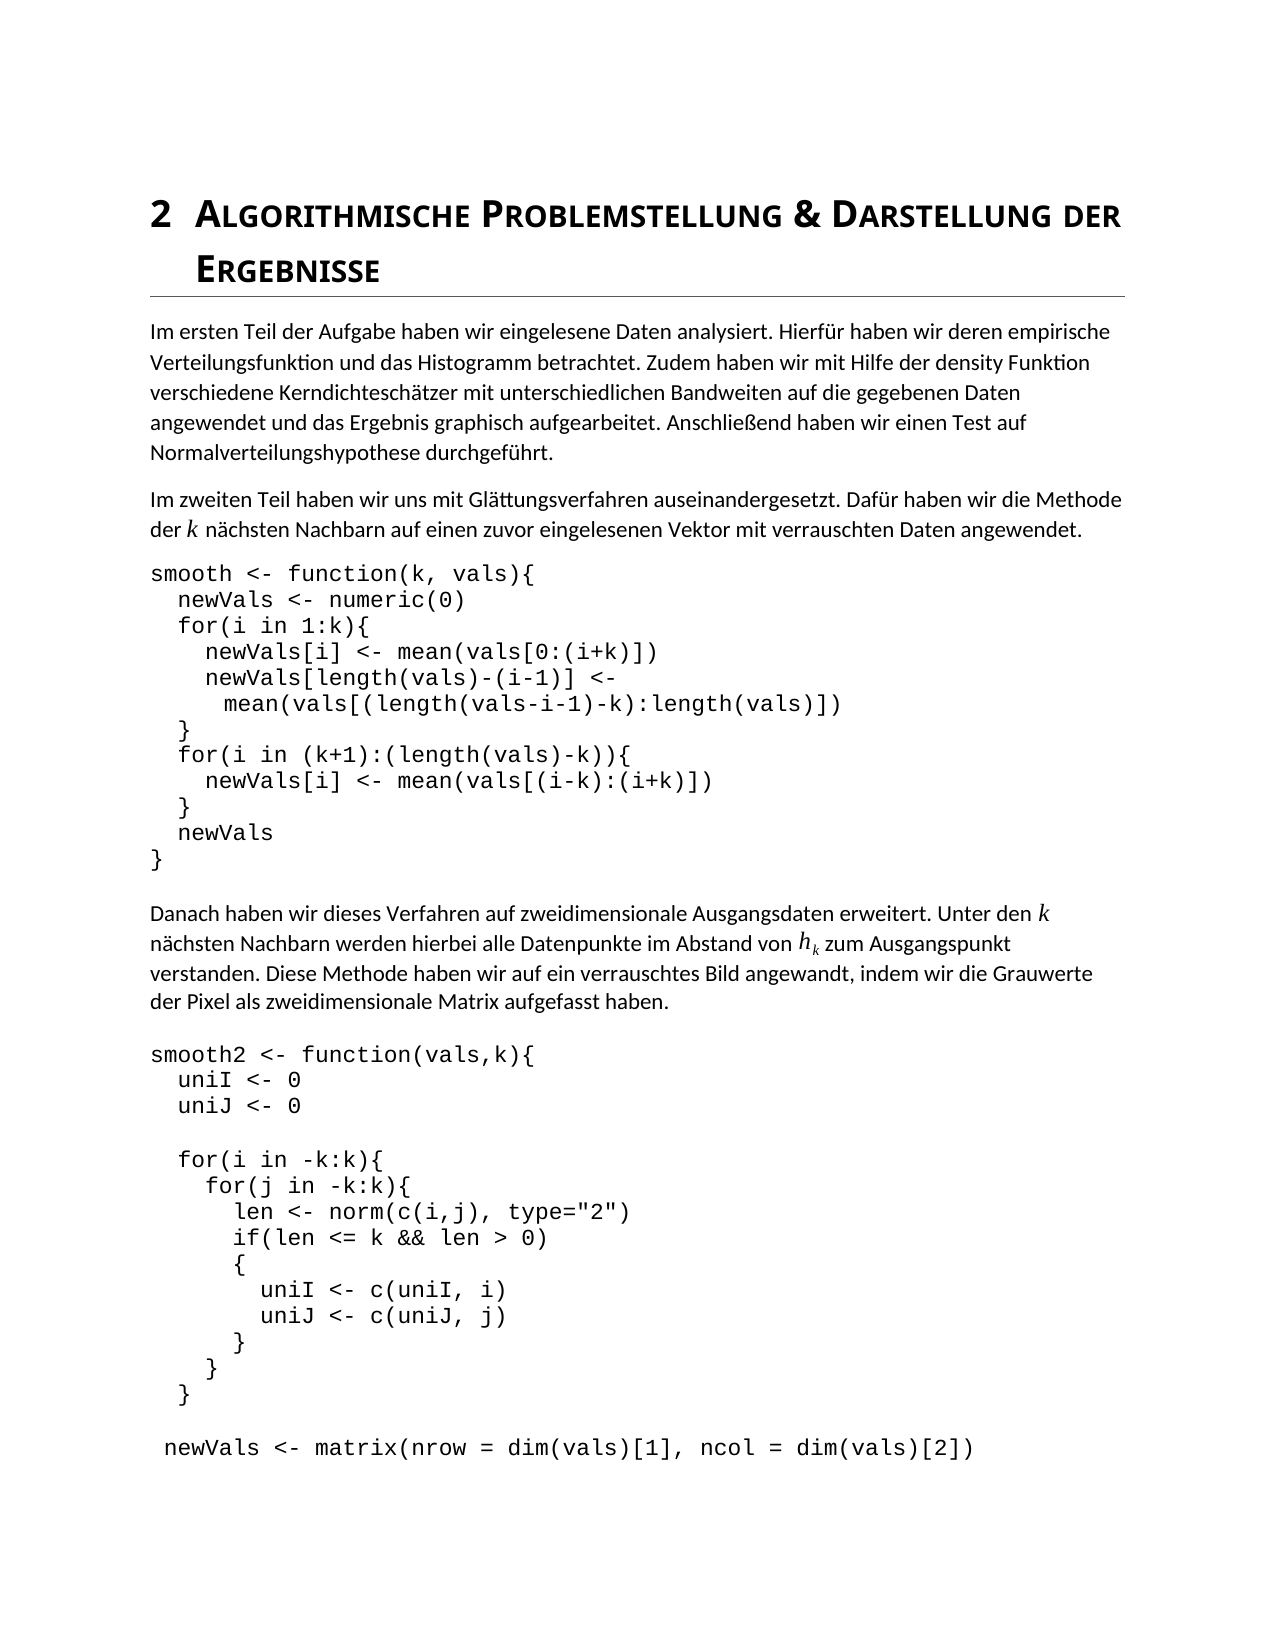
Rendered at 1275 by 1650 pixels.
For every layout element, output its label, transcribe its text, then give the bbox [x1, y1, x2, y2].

text for(j in -k:k){ [150, 1175, 1125, 1201]
text len <- norm(c(i,j), type="2") [150, 1201, 1125, 1227]
text newVals <- matrix(nrow = dim(vals)[1], ncol = dim(vals)[2]) [150, 1436, 1125, 1462]
text } [150, 1382, 1125, 1408]
text for(i in 1:k){ [150, 614, 1125, 640]
text uniJ <- c(uniJ, j) [150, 1304, 1125, 1330]
text newVals[i] <- mean(vals[(i-k):(i+k)]) [150, 770, 1125, 796]
text Im zweiten Teil haben wir uns mit Glättungsverfahren auseinandergesetzt. Dafür haben wir die Methode der nächsten Nachbarn auf einen zuvor eingelesenen Vektor mit verrauschten Daten angewendet. [150, 485, 1125, 543]
text } [150, 848, 1125, 873]
text uniI <- c(uniI, i) [150, 1278, 1125, 1304]
text for(i in -k:k){ [150, 1149, 1125, 1175]
text if(len <= k && len > 0) [150, 1227, 1125, 1252]
text mean(vals[(length(vals-i-1)-k):length(vals)]) [150, 692, 1125, 718]
text { [150, 1252, 1125, 1278]
text newVals [150, 822, 1125, 848]
text uniI <- 0 [150, 1069, 1125, 1095]
text newVals[i] <- mean(vals[0:(i+k)]) [150, 640, 1125, 666]
text } [150, 1330, 1125, 1356]
text } [150, 796, 1125, 822]
text Danach haben wir dieses Verfahren auf zweidimensionale Ausgangsdaten erweitert. Unter den nächsten Nachbarn werden hierbei alle Datenpunkte im Abstand von zum Ausgangspunkt verstanden. Diese Methode haben wir auf ein verrauschtes Bild angewandt, indem wir die Grauwerte der Pixel als zweidimensionale Matrix aufgefasst haben. [150, 899, 1125, 1015]
text newVals[length(vals)-(i-1)] <- [150, 666, 1125, 692]
text smooth2 <- function(vals,k){ [150, 1043, 1125, 1069]
subtitle Algorithmische Problemstellung & Darstellung der Ergebnisse [150, 187, 1125, 296]
text uniJ <- 0 [150, 1095, 1125, 1121]
text Im ersten Teil der Aufgabe haben wir eingelesene Daten analysiert. Hierfür haben wir deren empirische Verteilungsfunktion und das Histogramm betrachtet. Zudem haben wir mit Hilfe der density Funktion verschiedene Kerndichteschätzer mit unterschiedlichen Bandweiten auf die gegebenen Daten angewendet und das Ergebnis graphisch aufgearbeitet. Anschließend haben wir einen Test auf Normalverteilungshypothese durchgeführt. [150, 317, 1125, 466]
text } [150, 1356, 1125, 1382]
text smooth <- function(k, vals){ [150, 562, 1125, 588]
text newVals <- numeric(0) [150, 588, 1125, 614]
text for(i in (k+1):(length(vals)-k)){ [150, 744, 1125, 770]
text } [150, 718, 1125, 744]
